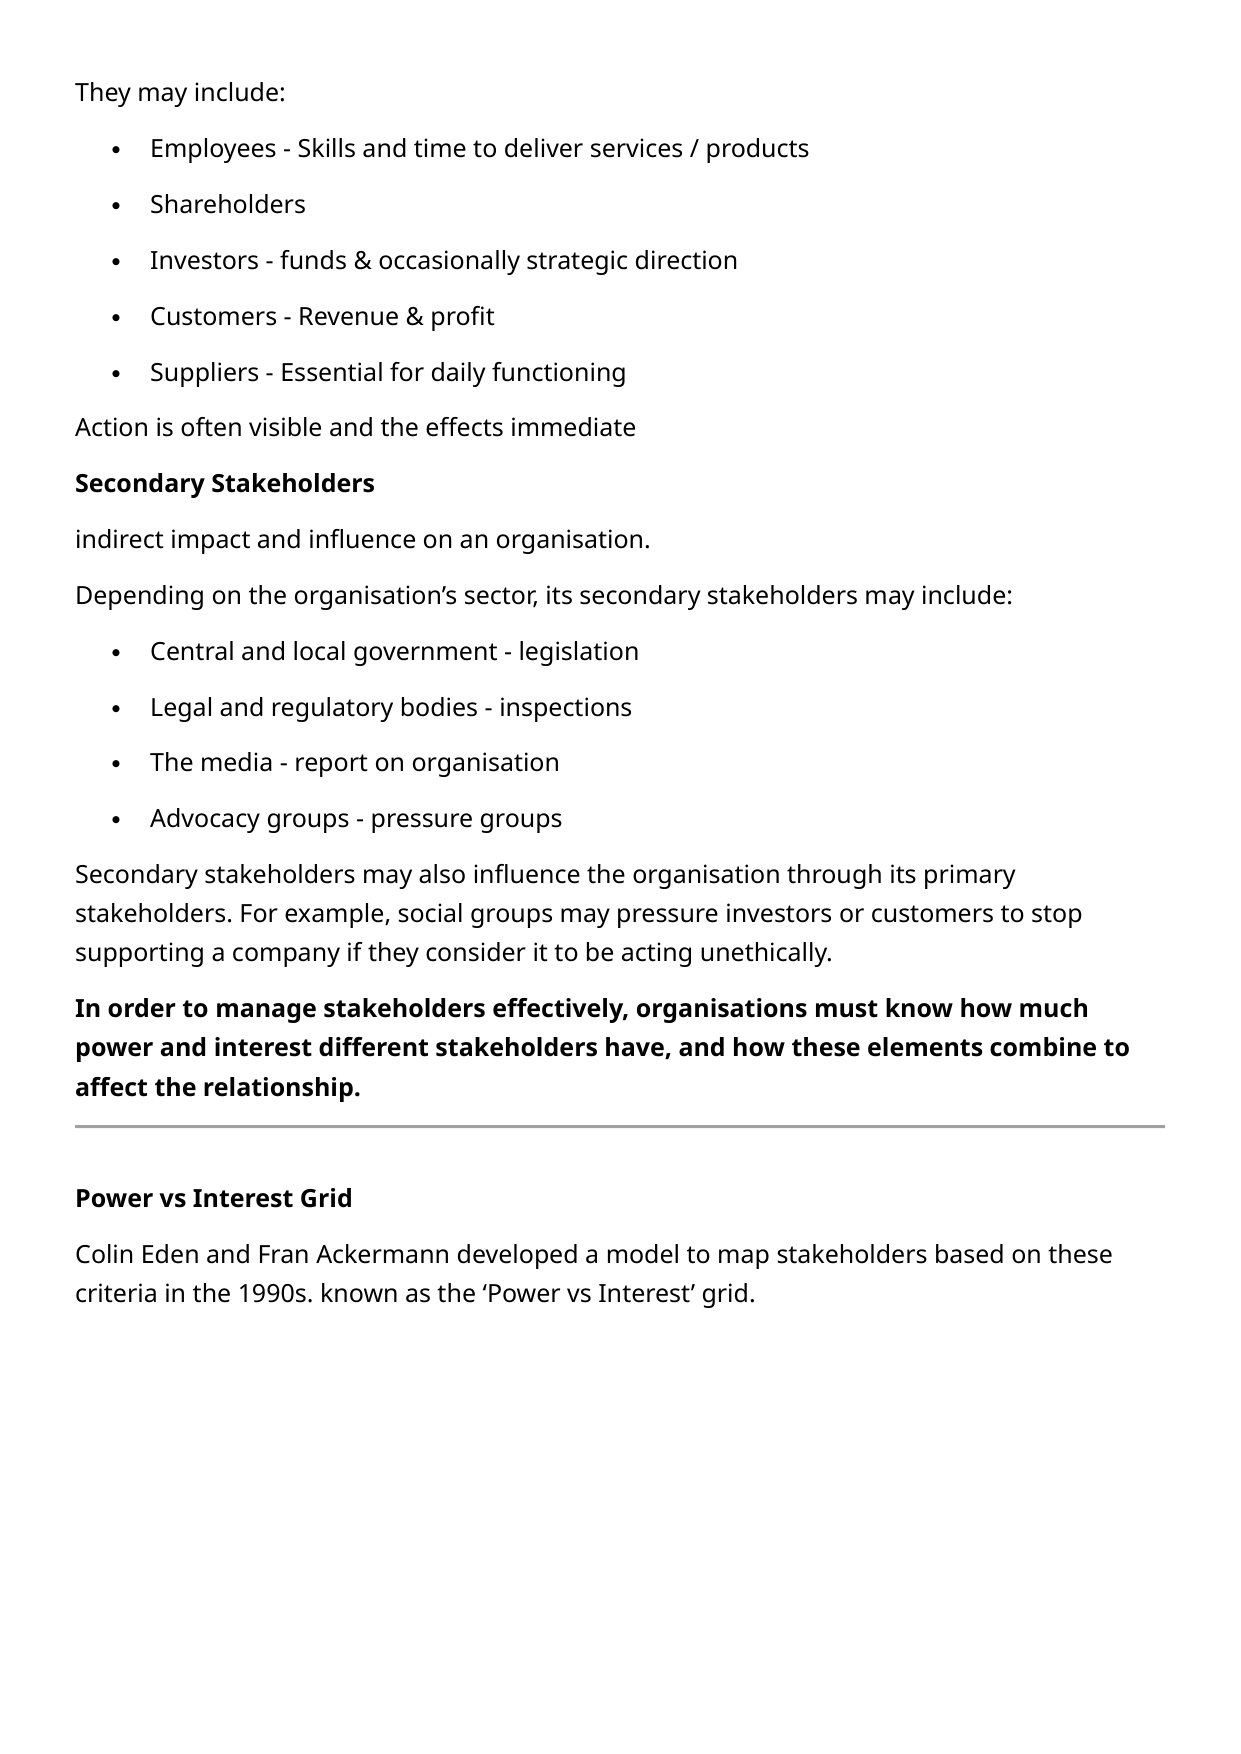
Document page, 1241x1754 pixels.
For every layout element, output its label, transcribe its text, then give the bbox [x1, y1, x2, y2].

list Advocacy groups - pressure groups [112, 801, 1165, 835]
list Central and local government - legislation [112, 633, 1165, 667]
text Depending on the organisation’s sector, its secondary stakeholders may include: [75, 577, 1165, 612]
text Secondary Stakeholders [75, 466, 1165, 500]
text They may include: [75, 75, 1165, 109]
text Power vs Interest Grid [75, 1181, 1165, 1215]
text Action is often visible and the effects immediate [75, 410, 1165, 444]
list Suppliers - Essential for daily functioning [112, 354, 1165, 388]
list The media - report on organisation [112, 745, 1165, 779]
list Employees - Skills and time to deliver services / products [112, 131, 1165, 165]
list Investors - funds & occasionally strategic direction [112, 242, 1165, 277]
list Legal and regulatory bodies - inspections [112, 689, 1165, 723]
text indirect impact and influence on an organisation. [75, 522, 1165, 556]
list Customers - Revenue & profit [112, 298, 1165, 332]
text Colin Eden and Fran Ackermann developed a model to map stakeholders based on these criteria in the 1990s. known as the ‘Power vs Interest’ grid. [75, 1237, 1165, 1310]
list Shareholders [112, 187, 1165, 221]
text In order to manage stakeholders effectively, organisations must know how much power and interest different stakeholders have, and how these elements combine to affect the relationship. [75, 991, 1165, 1103]
text Secondary stakeholders may also influence the organisation through its primary stakeholders. For example, social groups may pressure investors or customers to stop supporting a company if they consider it to be acting unethically. [75, 857, 1165, 969]
